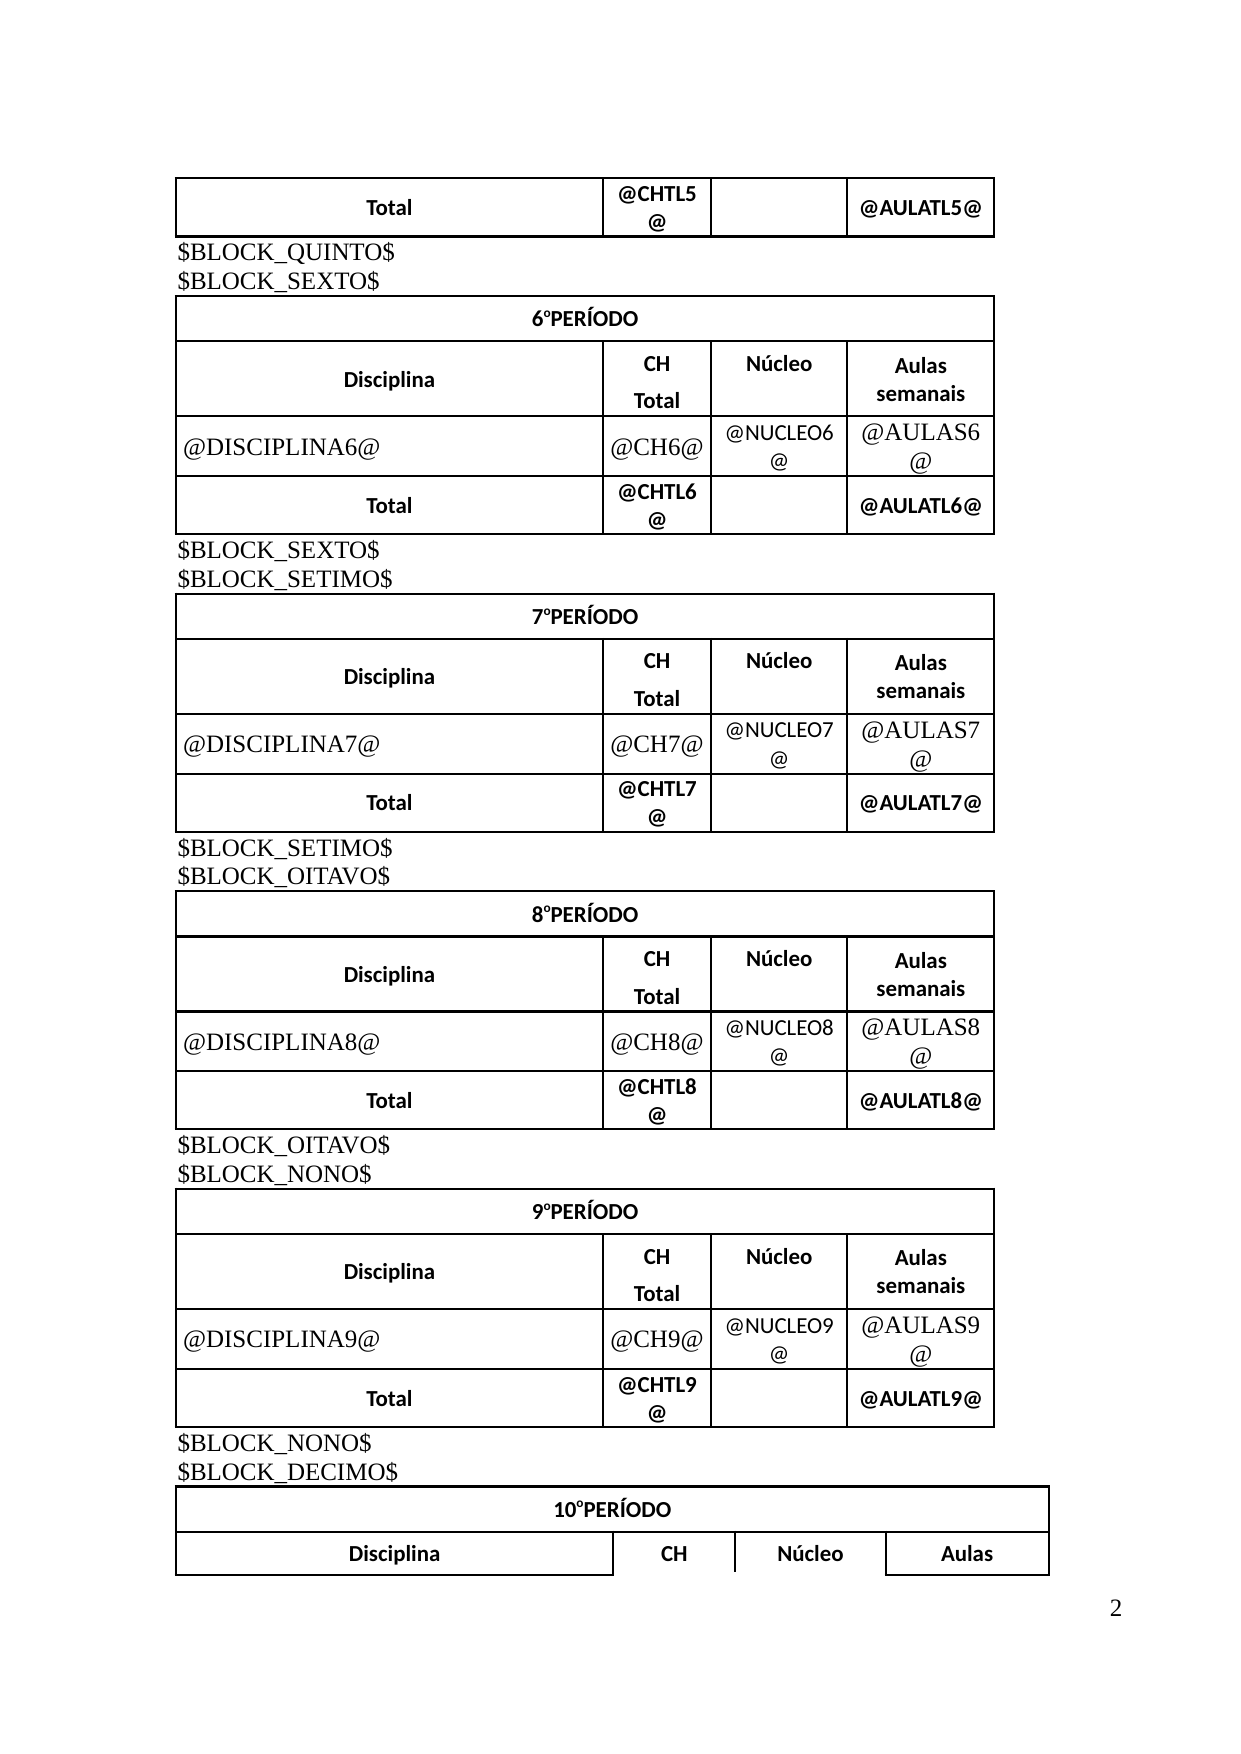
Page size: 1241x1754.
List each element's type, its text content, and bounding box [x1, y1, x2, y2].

table_cell @AULAS8@ [848, 1013, 993, 1070]
table_cell @CH8@ [604, 1013, 710, 1070]
text $BLOCK_DECIMO$ [177, 1457, 1122, 1485]
text $BLOCK_OITAVO$ [177, 1130, 1122, 1159]
table_header 7oPERÍODO [177, 595, 993, 638]
table_cell @AULATL5@ [848, 179, 993, 235]
table_cell Disciplina [177, 938, 602, 1010]
table_cell @DISCIPLINA9@ [177, 1310, 602, 1368]
table_cell @NUCLEO7@ [712, 715, 846, 772]
table_cell @CHTL8@ [604, 1072, 710, 1128]
text $BLOCK_NONO$ [177, 1428, 1122, 1457]
table_header 10oPERÍODO [177, 1488, 1048, 1531]
table_cell CH [604, 1235, 710, 1277]
table_cell Aulas semanais [848, 1235, 993, 1308]
table_cell Disciplina [177, 640, 602, 713]
table_cell Aulas semanais [848, 938, 993, 1010]
table_cell Total [177, 1370, 602, 1426]
table_header 6oPERÍODO [177, 297, 993, 340]
table_cell [712, 1370, 846, 1426]
table_cell @NUCLEO8@ [712, 1013, 846, 1070]
table_cell @AULATL6@ [848, 477, 993, 533]
table_cell Núcleo [712, 342, 846, 384]
text $BLOCK_SETIMO$ [177, 833, 1122, 861]
table_cell @NUCLEO6@ [712, 417, 846, 475]
table_cell Total [604, 1277, 710, 1308]
table_cell @CH6@ [604, 417, 710, 475]
table_cell Núcleo [735, 1533, 885, 1574]
table_cell @CH9@ [604, 1310, 710, 1368]
text $BLOCK_NONO$ [177, 1159, 1122, 1188]
table_cell Disciplina [177, 342, 602, 415]
table_cell Total [177, 775, 602, 831]
table_header 8oPERÍODO [177, 892, 993, 935]
table_cell @AULAS7@ [848, 715, 993, 772]
table_cell @DISCIPLINA6@ [177, 417, 602, 475]
text $BLOCK_OITAVO$ [177, 861, 1122, 890]
table_cell CH [604, 640, 710, 682]
table_cell Aulas semanais [848, 342, 993, 415]
table_cell Total [604, 682, 710, 713]
table_cell @DISCIPLINA8@ [177, 1013, 602, 1070]
table_cell Núcleo [712, 640, 846, 682]
table_cell Aulas semanais [887, 1533, 1048, 1574]
table_cell [712, 775, 846, 831]
table_cell CH [604, 342, 710, 384]
table_cell @NUCLEO9@ [712, 1310, 846, 1368]
table_cell Total [177, 179, 602, 235]
table_cell [712, 1072, 846, 1128]
table_cell @CHTL6@ [604, 477, 710, 533]
table_cell Aulas semanais [848, 640, 993, 713]
table_cell [712, 477, 846, 533]
text $BLOCK_SETIMO$ [177, 564, 1122, 592]
table_cell [712, 384, 846, 415]
table_cell @AULATL8@ [848, 1072, 993, 1128]
text $BLOCK_QUINTO$ [177, 237, 1122, 266]
table_cell @CHTL7@ [604, 775, 710, 831]
table_cell Disciplina [177, 1235, 602, 1308]
table_header 9oPERÍODO [177, 1190, 993, 1233]
table_cell @AULAS9@ [848, 1310, 993, 1368]
table_cell Total [177, 477, 602, 533]
table_cell [712, 682, 846, 713]
table_cell @AULATL9@ [848, 1370, 993, 1426]
table_cell @CHTL9@ [604, 1370, 710, 1426]
table_cell CH [604, 938, 710, 979]
table_cell @CH7@ [604, 715, 710, 772]
table_cell Disciplina [177, 1533, 612, 1574]
table_cell Total [604, 384, 710, 415]
table_cell @CHTL5@ [604, 179, 710, 235]
table_cell CH [614, 1533, 735, 1574]
text $BLOCK_SEXTO$ [177, 266, 1122, 295]
table_cell Total [604, 979, 710, 1010]
table_cell @DISCIPLINA7@ [177, 715, 602, 772]
table_cell [712, 179, 846, 235]
text $BLOCK_SEXTO$ [177, 535, 1122, 564]
table_cell @AULATL7@ [848, 775, 993, 831]
table_cell Total [177, 1072, 602, 1128]
table_cell [712, 979, 846, 1010]
table_cell [712, 1277, 846, 1308]
table_cell Núcleo [712, 938, 846, 979]
table_cell Núcleo [712, 1235, 846, 1277]
table_cell @AULAS6@ [848, 417, 993, 475]
